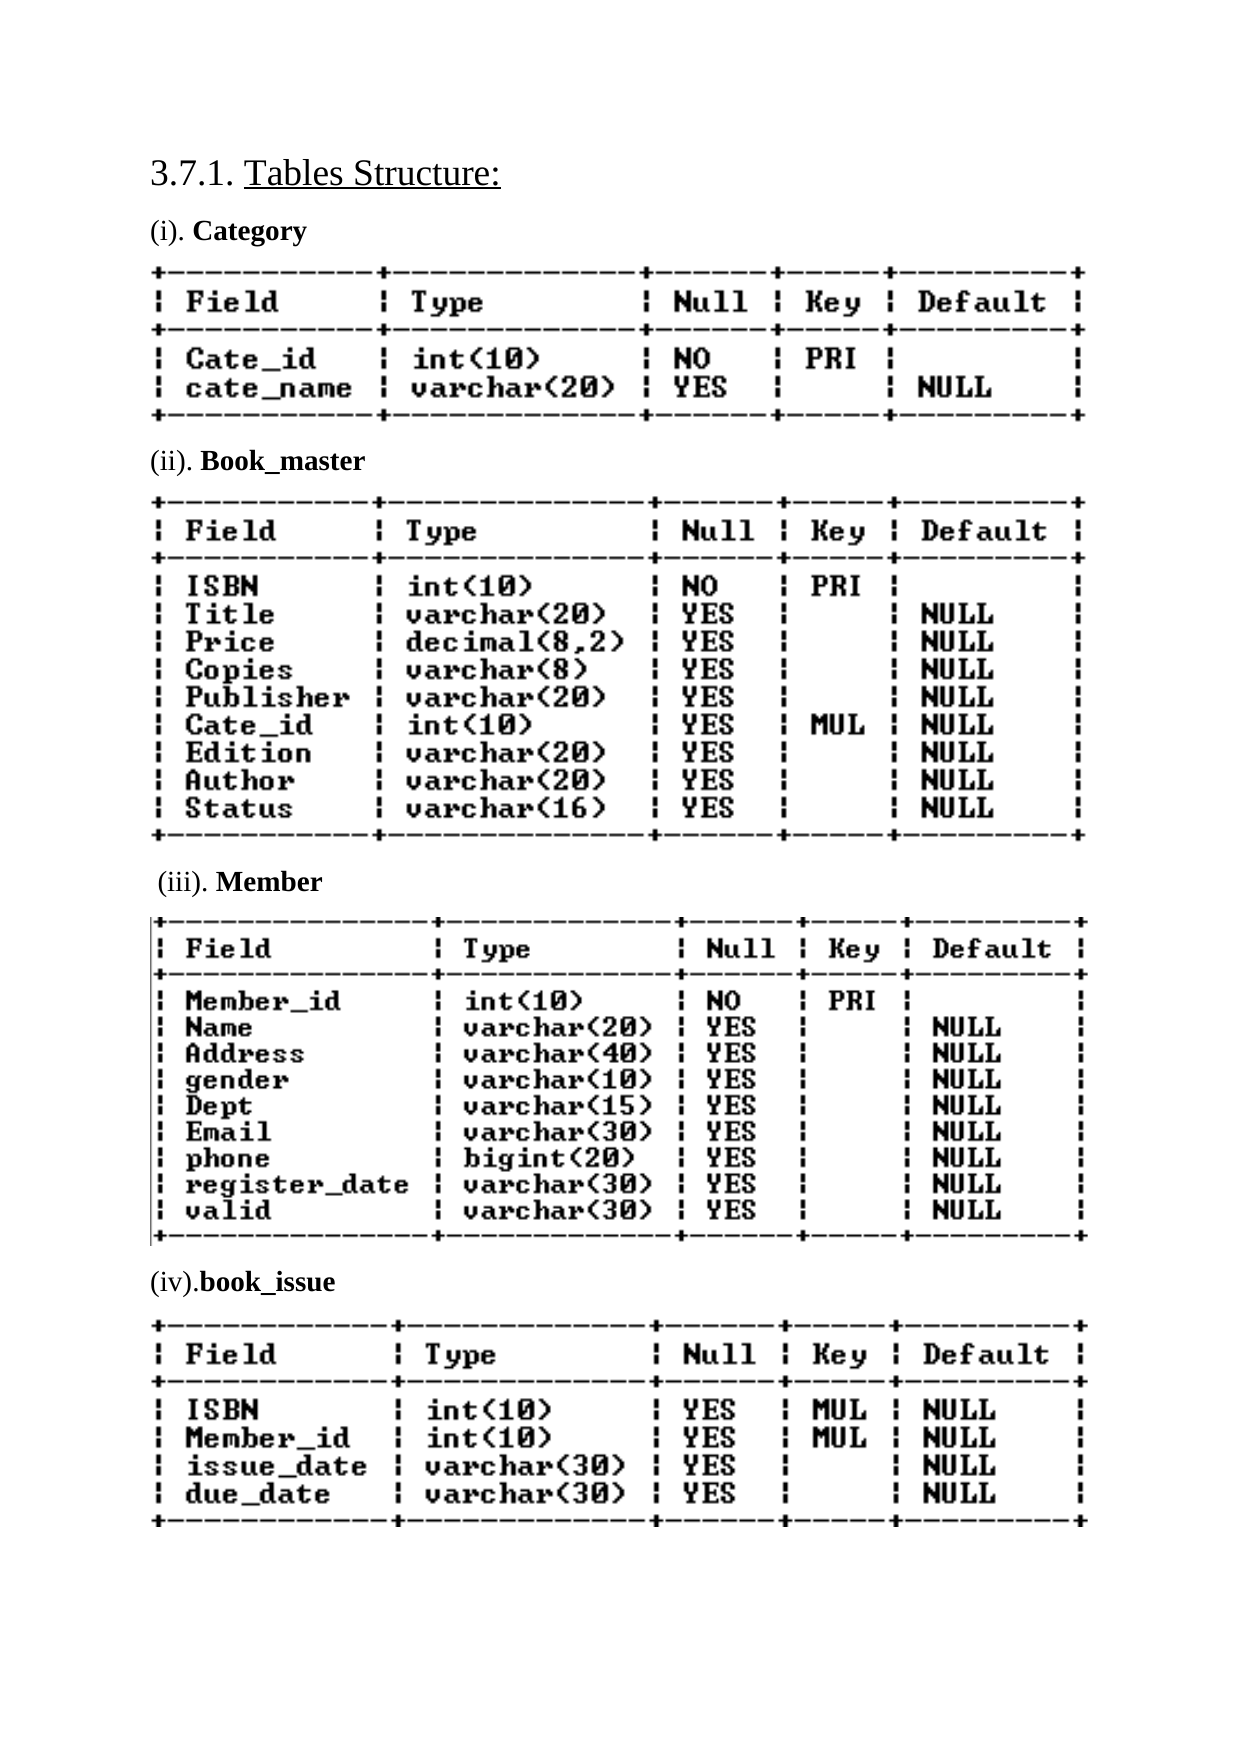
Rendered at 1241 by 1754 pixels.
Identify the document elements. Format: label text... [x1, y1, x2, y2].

picture [150, 1316, 1088, 1527]
text (iv).book_issue [150, 1264, 1090, 1297]
picture [150, 266, 1088, 424]
text (iii). Member [150, 864, 1090, 898]
text (ii). Book_master [150, 443, 1090, 476]
picture [150, 917, 1088, 1246]
text (i). Category [150, 213, 1090, 247]
text 3.7.1. Tables Structure: [150, 150, 1090, 193]
picture [150, 495, 1088, 846]
